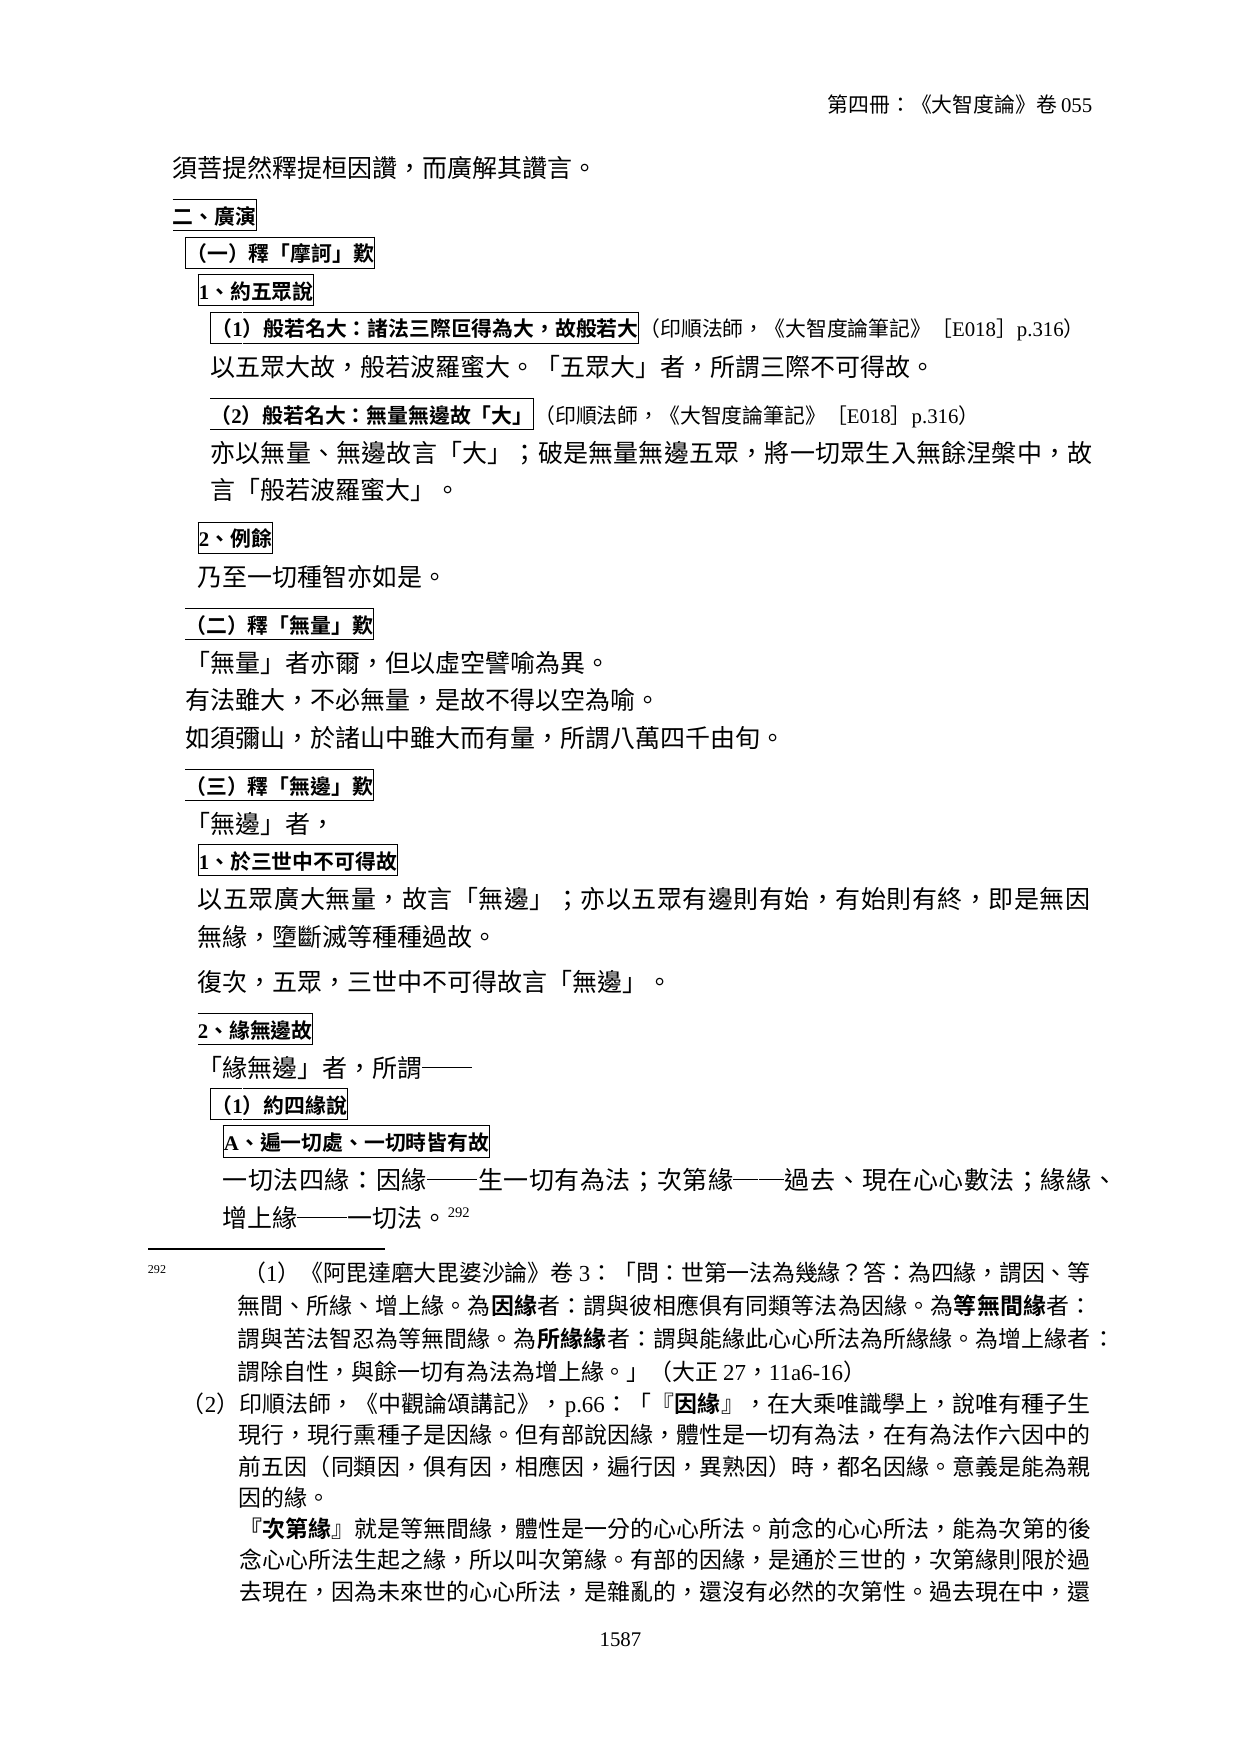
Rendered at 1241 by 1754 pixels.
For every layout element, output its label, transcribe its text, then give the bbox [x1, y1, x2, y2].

text 1、約五眾說 [198, 271, 1092, 309]
text （2）般若名大：無量無邊故「大」（印順法師，《大智度論筆記》［E018］p.316） [210, 395, 1092, 433]
text 亦以無量、無邊故言「大」；破是無量無邊五眾，將一切眾生入無餘涅槃中，故言「般若波羅蜜大」。 [210, 433, 1092, 508]
text 復次，五眾，三世中不可得故言「無邊」。 [198, 961, 1092, 999]
text 以五眾廣大無量，故言「無邊」；亦以五眾有邊則有始，有始則有終，即是無因無緣，墮斷滅等種種過故。 [198, 879, 1092, 954]
text 一切法四緣：因緣──生一切有為法；次第緣──過去、現在心心數法；緣緣、增上緣──一切法。 [223, 1160, 1092, 1235]
text 如須彌山，於諸山中雖大而有量，所謂八萬四千由旬。 [185, 718, 1092, 755]
text 2、緣無邊故 [198, 1010, 1092, 1048]
text A、遍一切處、一切時皆有故 [223, 1123, 1092, 1160]
text 乃至一切種智亦如是。 [198, 556, 1092, 594]
text （三）釋「無邊」歎 [185, 766, 1092, 804]
text （1）約四緣說 [210, 1085, 1092, 1123]
text （1）般若名大：諸法三際叵得為大，故般若大（印順法師，《大智度論筆記》［E018］p.316） [210, 309, 1092, 346]
text 二、廣演 [173, 196, 1092, 234]
text 以五眾大故，般若波羅蜜大。「五眾大」者，所謂三際不可得故。 [210, 346, 1092, 384]
text 有法雖大，不必無量，是故不得以空為喻。 [185, 680, 1092, 718]
text 須菩提然釋提桓因讚，而廣解其讚言。 [173, 148, 1092, 185]
text 「無量」者亦爾，但以虛空譬喻為異。 [185, 643, 1092, 680]
text 「無邊」者， [185, 804, 1092, 841]
text （一）釋「摩訶」歎 [185, 234, 1092, 271]
text 1、於三世中不可得故 [198, 841, 1092, 879]
text （二）釋「無量」歎 [185, 605, 1092, 643]
text 「緣無邊」者，所謂── [198, 1048, 1092, 1085]
text 2、例餘 [198, 519, 1092, 556]
